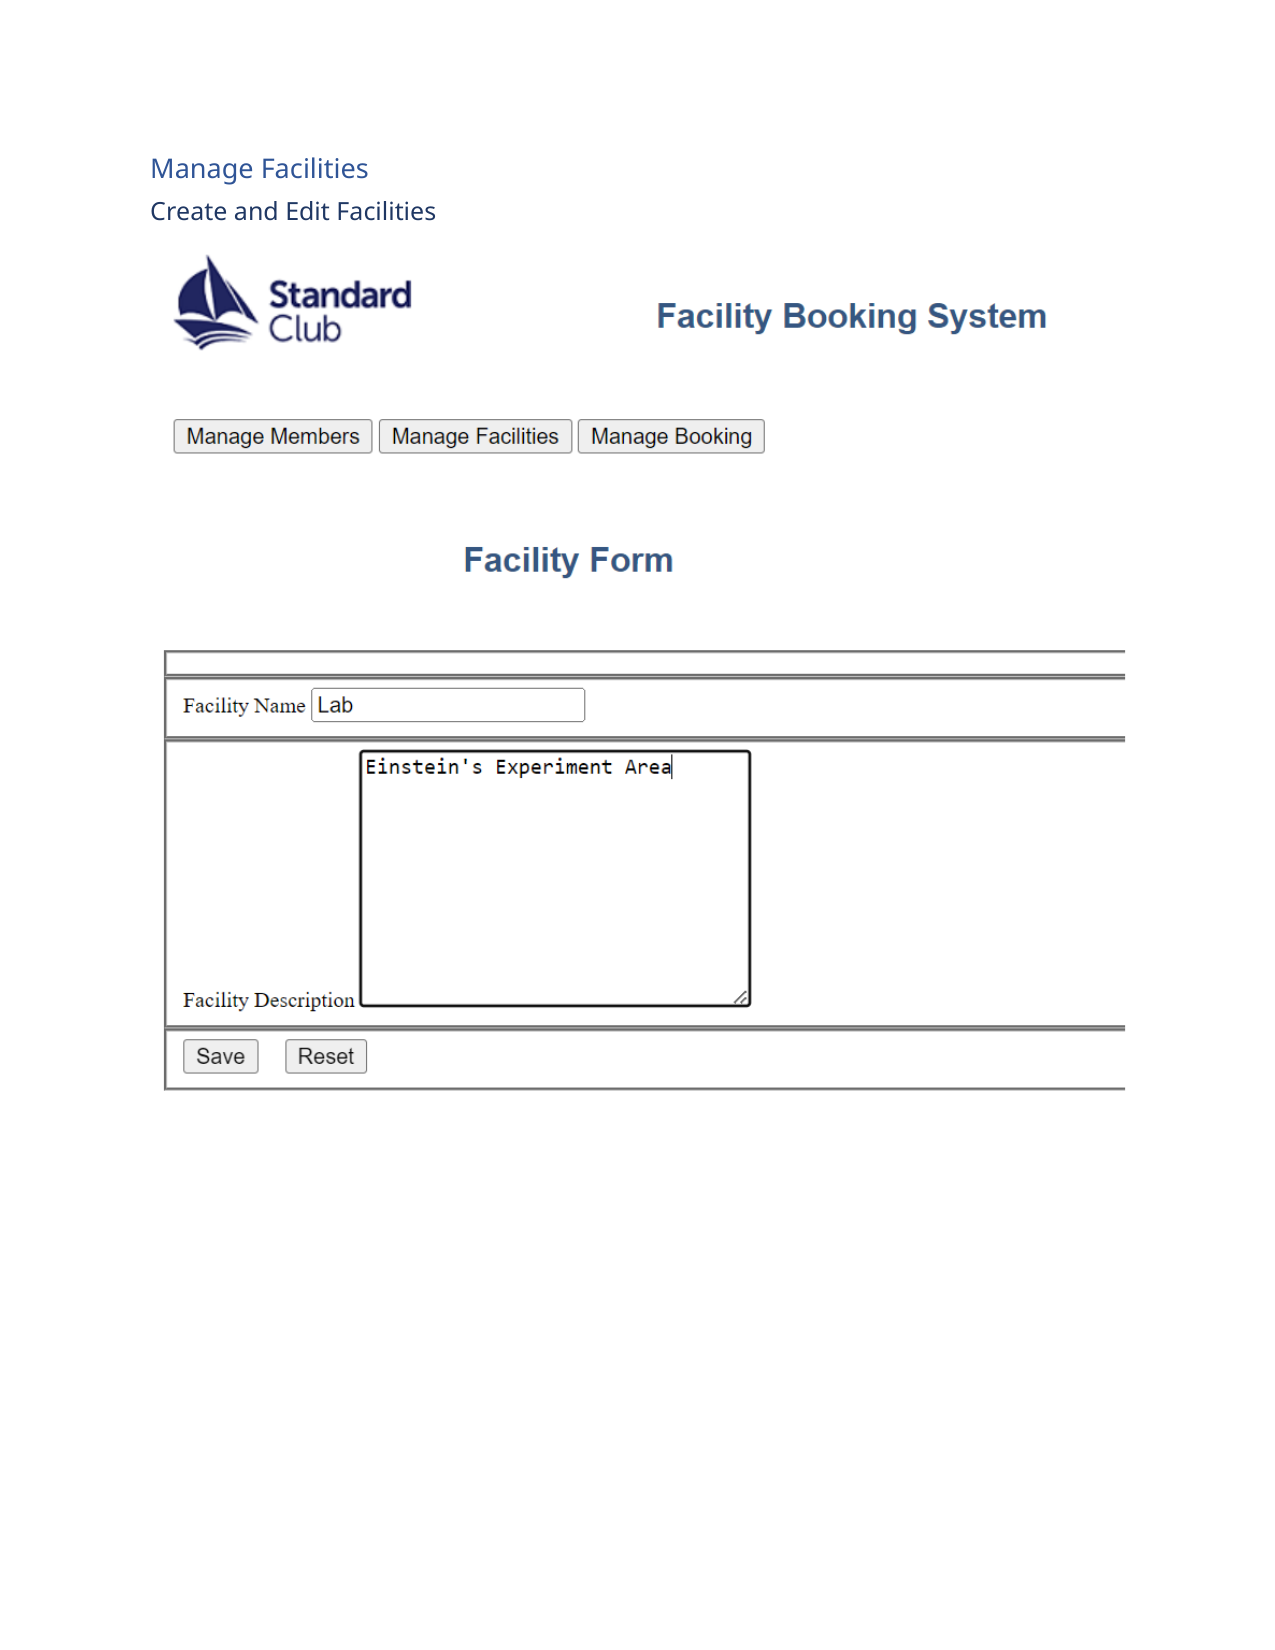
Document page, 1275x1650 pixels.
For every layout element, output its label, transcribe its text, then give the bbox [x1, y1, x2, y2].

picture [150, 230, 1125, 1108]
subtitle Create and Edit Facilities [150, 194, 1125, 228]
subtitle Manage Facilities [150, 150, 1125, 187]
